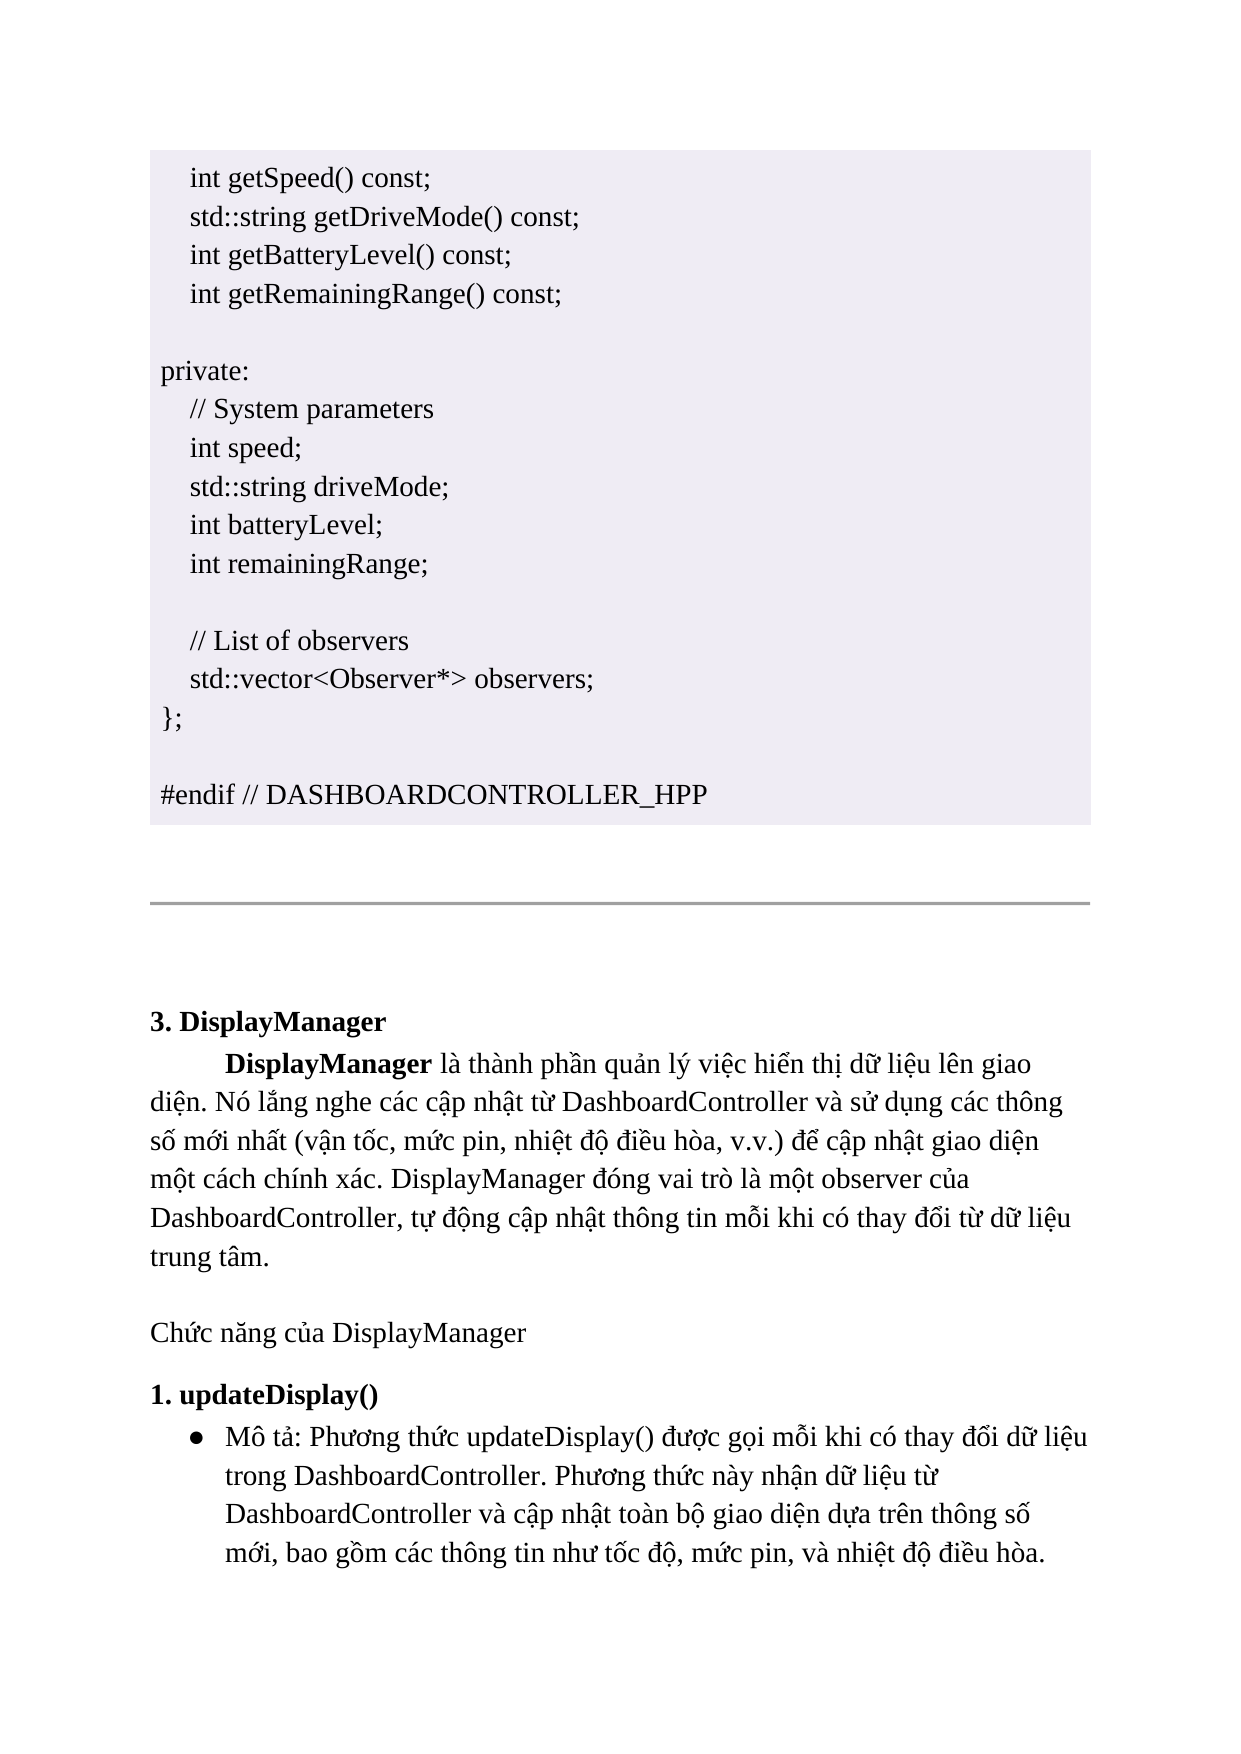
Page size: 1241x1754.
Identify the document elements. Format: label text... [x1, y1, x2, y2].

list Mô tả: Phương thức updateDisplay() được gọi mỗi khi có thay đổi dữ liệu trong DashboardController. Phương thức này nhận dữ liệu từ DashboardController và cập nhật toàn bộ giao diện dựa trên thông số mới, bao gồm các thông tin như tốc độ, mức pin, và nhiệt độ điều hòa. [187, 1419, 1090, 1568]
subtitle 3. DisplayManager [150, 1004, 1090, 1038]
subtitle 1. updateDisplay() [150, 1377, 1090, 1411]
text DisplayManager là thành phần quản lý việc hiển thị dữ liệu lên giao diện. Nó lắng nghe các cập nhật từ DashboardController và sử dụng các thông số mới nhất (vận tốc, mức pin, nhiệt độ điều hòa, v.v.) để cập nhật giao diện một cách chính xác. DisplayManager đóng vai trò là một observer của DashboardController, tự động cập nhật thông tin mỗi khi có thay đổi từ dữ liệu trung tâm. [150, 1046, 1090, 1272]
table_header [150, 150, 1091, 825]
subtitle Chức năng của DisplayManager [150, 1315, 1090, 1348]
